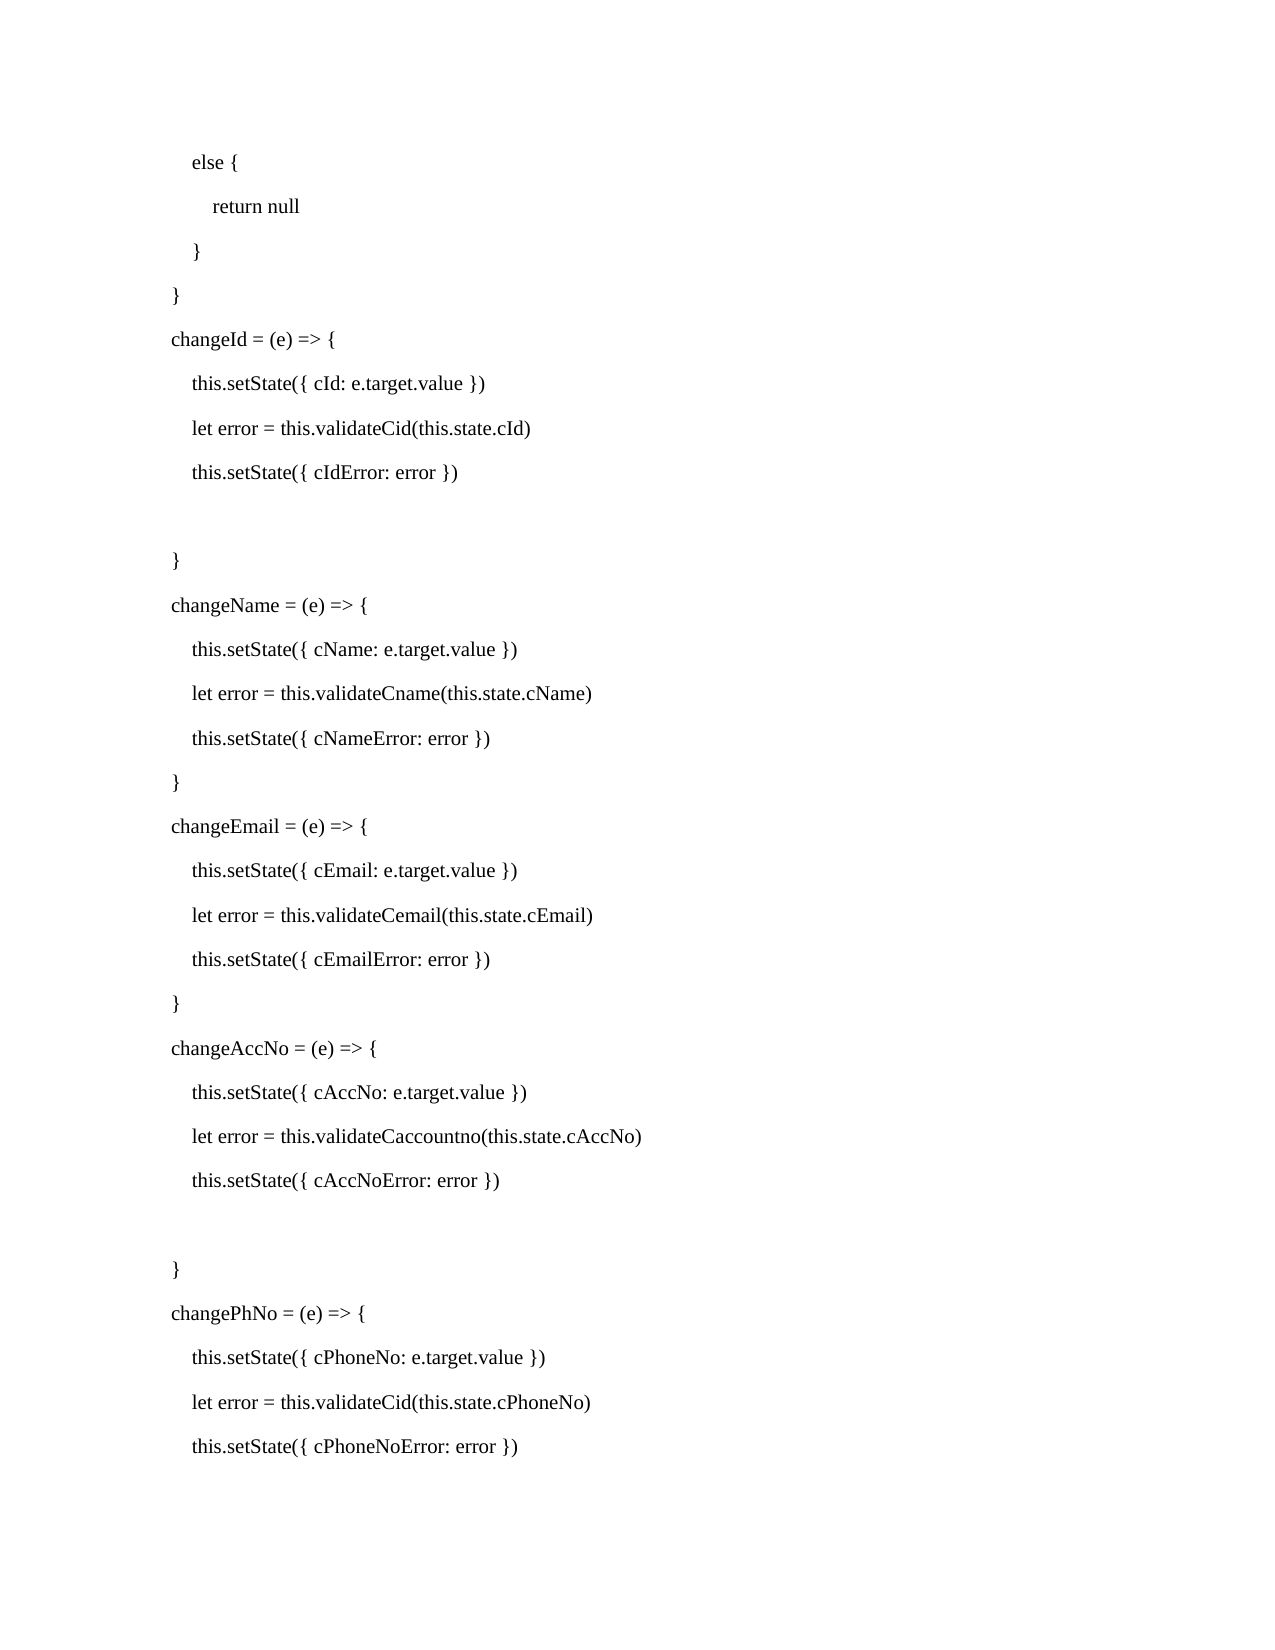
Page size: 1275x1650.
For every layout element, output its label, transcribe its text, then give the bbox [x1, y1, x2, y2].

text this.setState({ cIdError: error }) [150, 460, 1125, 484]
text this.setState({ cPhoneNoError: error }) [150, 1434, 1125, 1458]
text } [150, 770, 1125, 794]
text changeEmail = (e) => { [150, 814, 1125, 838]
text return null [150, 194, 1125, 218]
text this.setState({ cId: e.target.value }) [150, 371, 1125, 395]
text let error = this.validateCid(this.state.cId) [150, 416, 1125, 440]
text let error = this.validateCaccountno(this.state.cAccNo) [150, 1124, 1125, 1148]
text let error = this.validateCid(this.state.cPhoneNo) [150, 1389, 1125, 1414]
text this.setState({ cName: e.target.value }) [150, 637, 1125, 661]
text changeAccNo = (e) => { [150, 1035, 1125, 1059]
text let error = this.validateCemail(this.state.cEmail) [150, 903, 1125, 927]
text this.setState({ cEmailError: error }) [150, 947, 1125, 971]
text } [150, 1257, 1125, 1281]
text } [150, 283, 1125, 307]
text this.setState({ cEmail: e.target.value }) [150, 858, 1125, 882]
text } [150, 991, 1125, 1015]
text this.setState({ cAccNoError: error }) [150, 1168, 1125, 1192]
text else { [150, 150, 1125, 174]
text } [150, 238, 1125, 263]
text this.setState({ cAccNo: e.target.value }) [150, 1080, 1125, 1104]
text let error = this.validateCname(this.state.cName) [150, 681, 1125, 705]
text this.setState({ cNameError: error }) [150, 726, 1125, 749]
text changeName = (e) => { [150, 593, 1125, 617]
text } [150, 548, 1125, 572]
text changePhNo = (e) => { [150, 1301, 1125, 1325]
text changeId = (e) => { [150, 327, 1125, 351]
text this.setState({ cPhoneNo: e.target.value }) [150, 1345, 1125, 1369]
